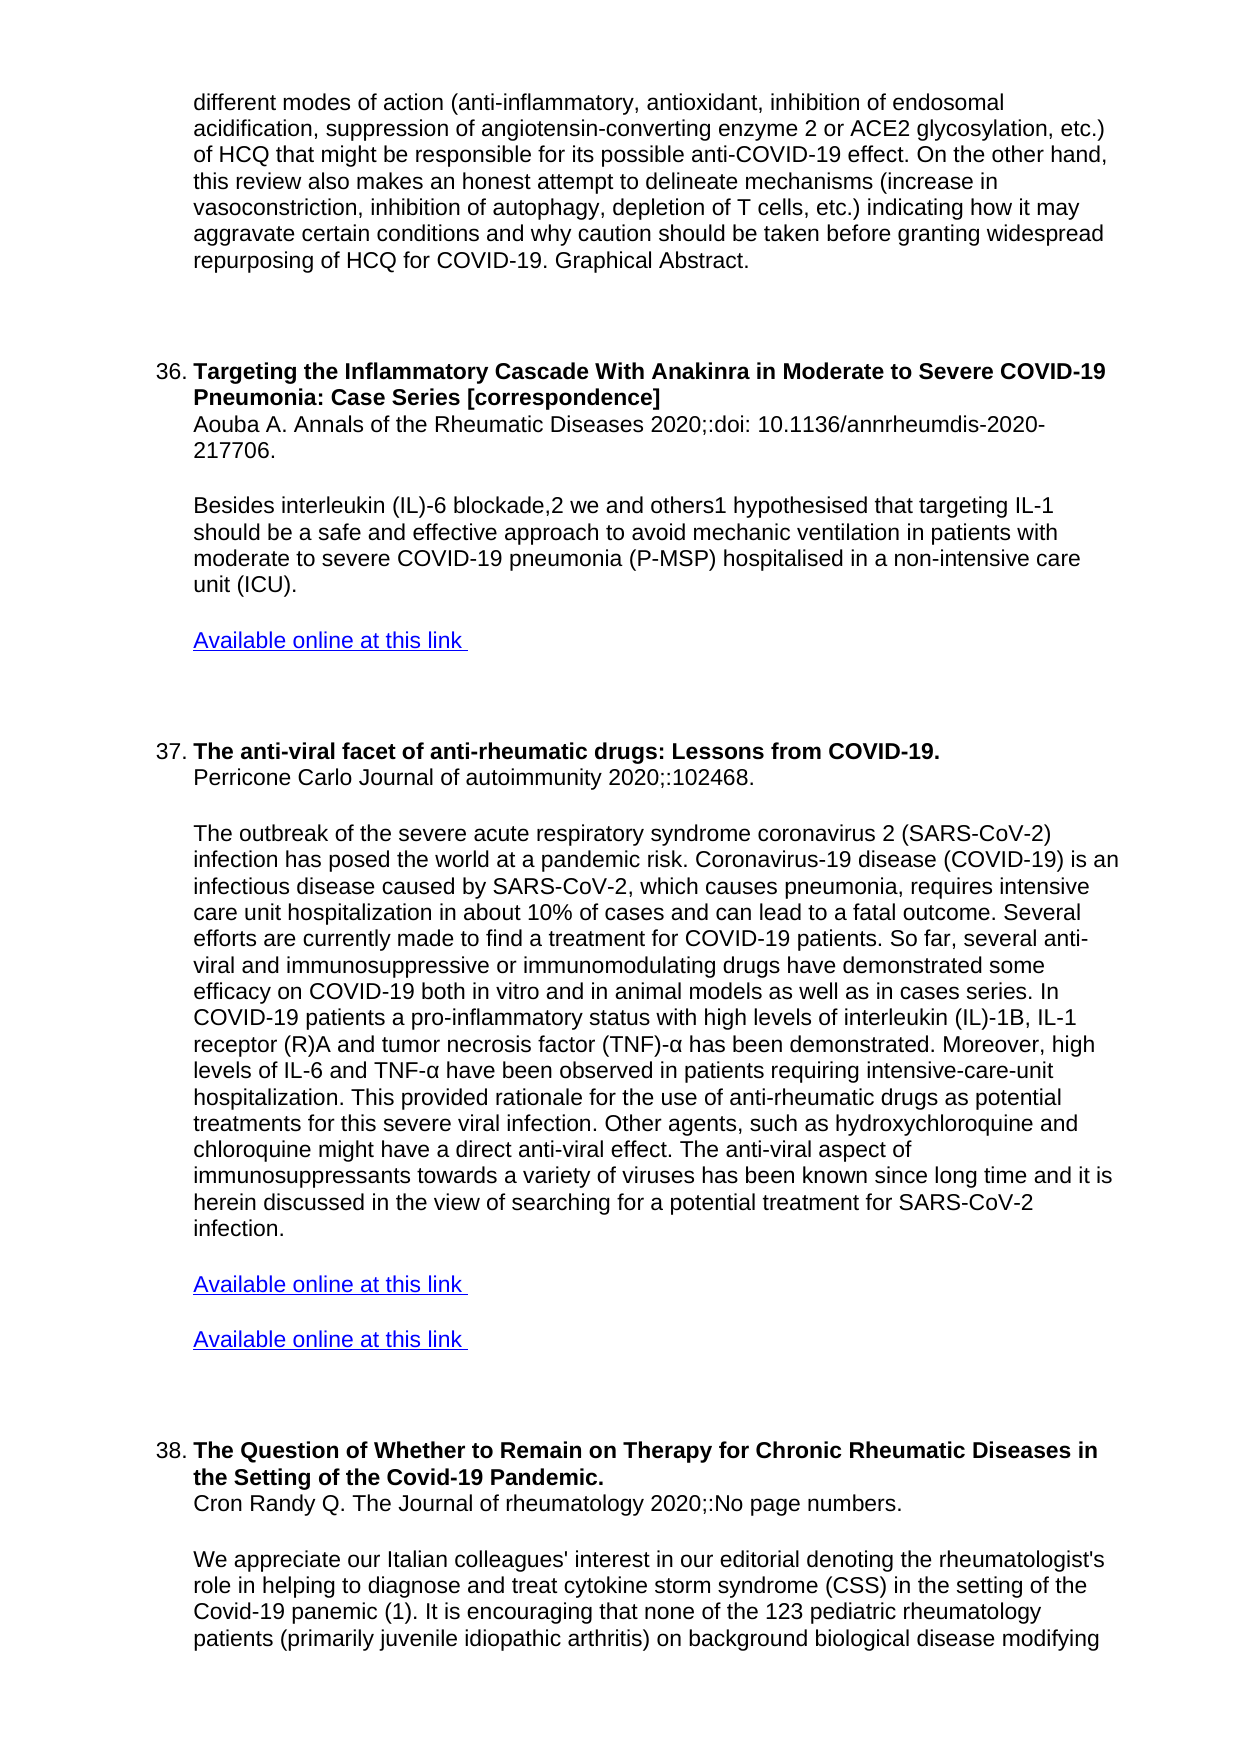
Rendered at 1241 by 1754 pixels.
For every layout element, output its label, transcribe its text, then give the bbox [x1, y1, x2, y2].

text Besides interleukin (IL)-6 blockade,2 we and others1 hypothesised that targeting IL-1 should be a safe and effective approach to avoid mechanic ventilation in patients with moderate to severe COVID-19 pneumonia (P-MSP) hospitalised in a non-intensive care unit (ICU). [193, 492, 1122, 598]
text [193, 1546, 1122, 1651]
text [193, 89, 1122, 273]
list The anti-viral facet of anti-rheumatic drugs: Lessons from COVID-19. Perricone Carlo Journal of autoimmunity 2020;:102468. [156, 738, 1122, 791]
text Available online at this link [193, 627, 1122, 653]
list Targeting the Inflammatory Cascade With Anakinra in Moderate to Severe COVID-19 Pneumonia: Case Series [correspondence] Aouba A. Annals of the Rheumatic Diseases 2020;:doi: 10.1136/annrheumdis-2020-217706. [156, 358, 1122, 463]
text Available online at this link [193, 1326, 1122, 1353]
text The outbreak of the severe acute respiratory syndrome coronavirus 2 (SARS-CoV-2) infection has posed the world at a pandemic risk. Coronavirus-19 disease (COVID-19) is an infectious disease caused by SARS-CoV-2, which causes pneumonia, requires intensive care unit hospitalization in about 10% of cases and can lead to a fatal outcome. Several efforts are currently made to find a treatment for COVID-19 patients. So far, several anti-viral and immunosuppressive or immunomodulating drugs have demonstrated some efficacy on COVID-19 both in vitro and in animal models as well as in cases series. In COVID-19 patients a pro-inflammatory status with high levels of interleukin (IL)-1B, IL-1 receptor (R)A and tumor necrosis factor (TNF)-α has been demonstrated. Moreover, high levels of IL-6 and TNF-α have been observed in patients requiring intensive-care-unit hospitalization. This provided rationale for the use of anti-rheumatic drugs as potential treatments for this severe viral infection. Other agents, such as hydroxychloroquine and chloroquine might have a direct anti-viral effect. The anti-viral aspect of immunosuppressants towards a variety of viruses has been known since long time and it is herein discussed in the view of searching for a potential treatment for SARS-CoV-2 infection. [193, 820, 1122, 1242]
list The Question of Whether to Remain on Therapy for Chronic Rheumatic Diseases in the Setting of the Covid-19 Pandemic. Cron Randy Q. The Journal of rheumatology 2020;:No page numbers. [156, 1437, 1122, 1516]
text Available online at this link [193, 1271, 1122, 1297]
